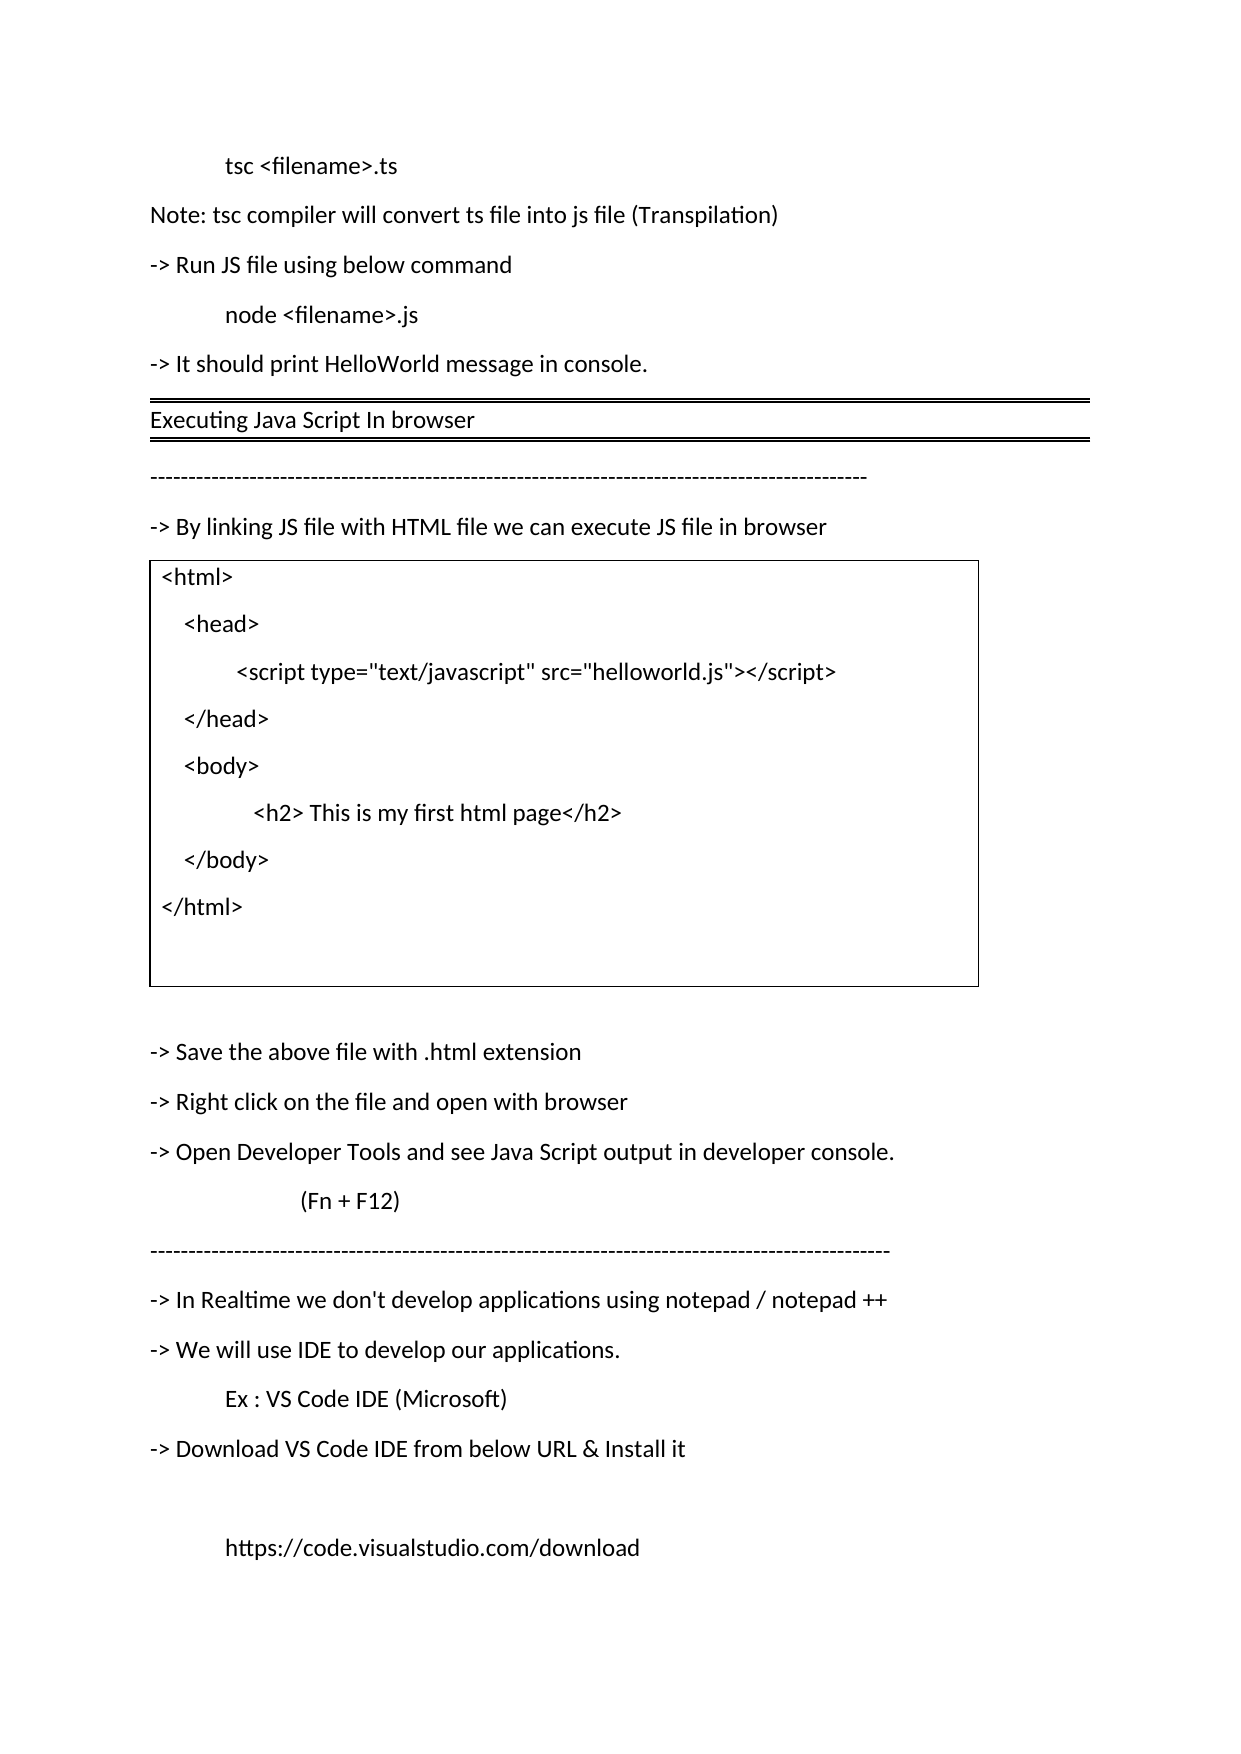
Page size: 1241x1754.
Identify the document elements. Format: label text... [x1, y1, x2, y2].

text -> Save the above file with .html extension [150, 1037, 1090, 1067]
text node <filename>.js [150, 299, 1090, 329]
text -> Right click on the file and open with browser [150, 1086, 1090, 1117]
text -> It should print HelloWorld message in console. [150, 348, 1090, 379]
text -> Download VS Code IDE from below URL & Install it [150, 1433, 1090, 1464]
text tsc <filename>.ts [150, 150, 1090, 181]
text Ex : VS Code IDE (Microsoft) [150, 1384, 1090, 1414]
text Executing Java Script In browser [150, 403, 1090, 437]
text -> In Realtime we don't develop applications using notepad / notepad ++ [150, 1284, 1090, 1315]
text -> Run JS file using below command [150, 249, 1090, 280]
text Note: tsc compiler will convert ts file into js file (Transpilation) [150, 199, 1090, 230]
text https://code.visualstudio.com/download [150, 1532, 1090, 1563]
text -> We will use IDE to develop our applications. [150, 1334, 1090, 1364]
text -> By linking JS file with HTML file we can execute JS file in browser [150, 511, 1090, 541]
text ------------------------------------------------------------------------------------------------- [150, 1235, 1090, 1265]
text -> Open Developer Tools and see Java Script output in developer console. [150, 1136, 1090, 1166]
text ---------------------------------------------------------------------------------------------- [150, 461, 1090, 492]
table_header <html> <head> <script type="text/javascript" src="helloworld.js"></script> </head> <body> <h2> This is my first html page</h2> </body> </html> [151, 561, 978, 986]
text (Fn + F12) [150, 1185, 1090, 1216]
